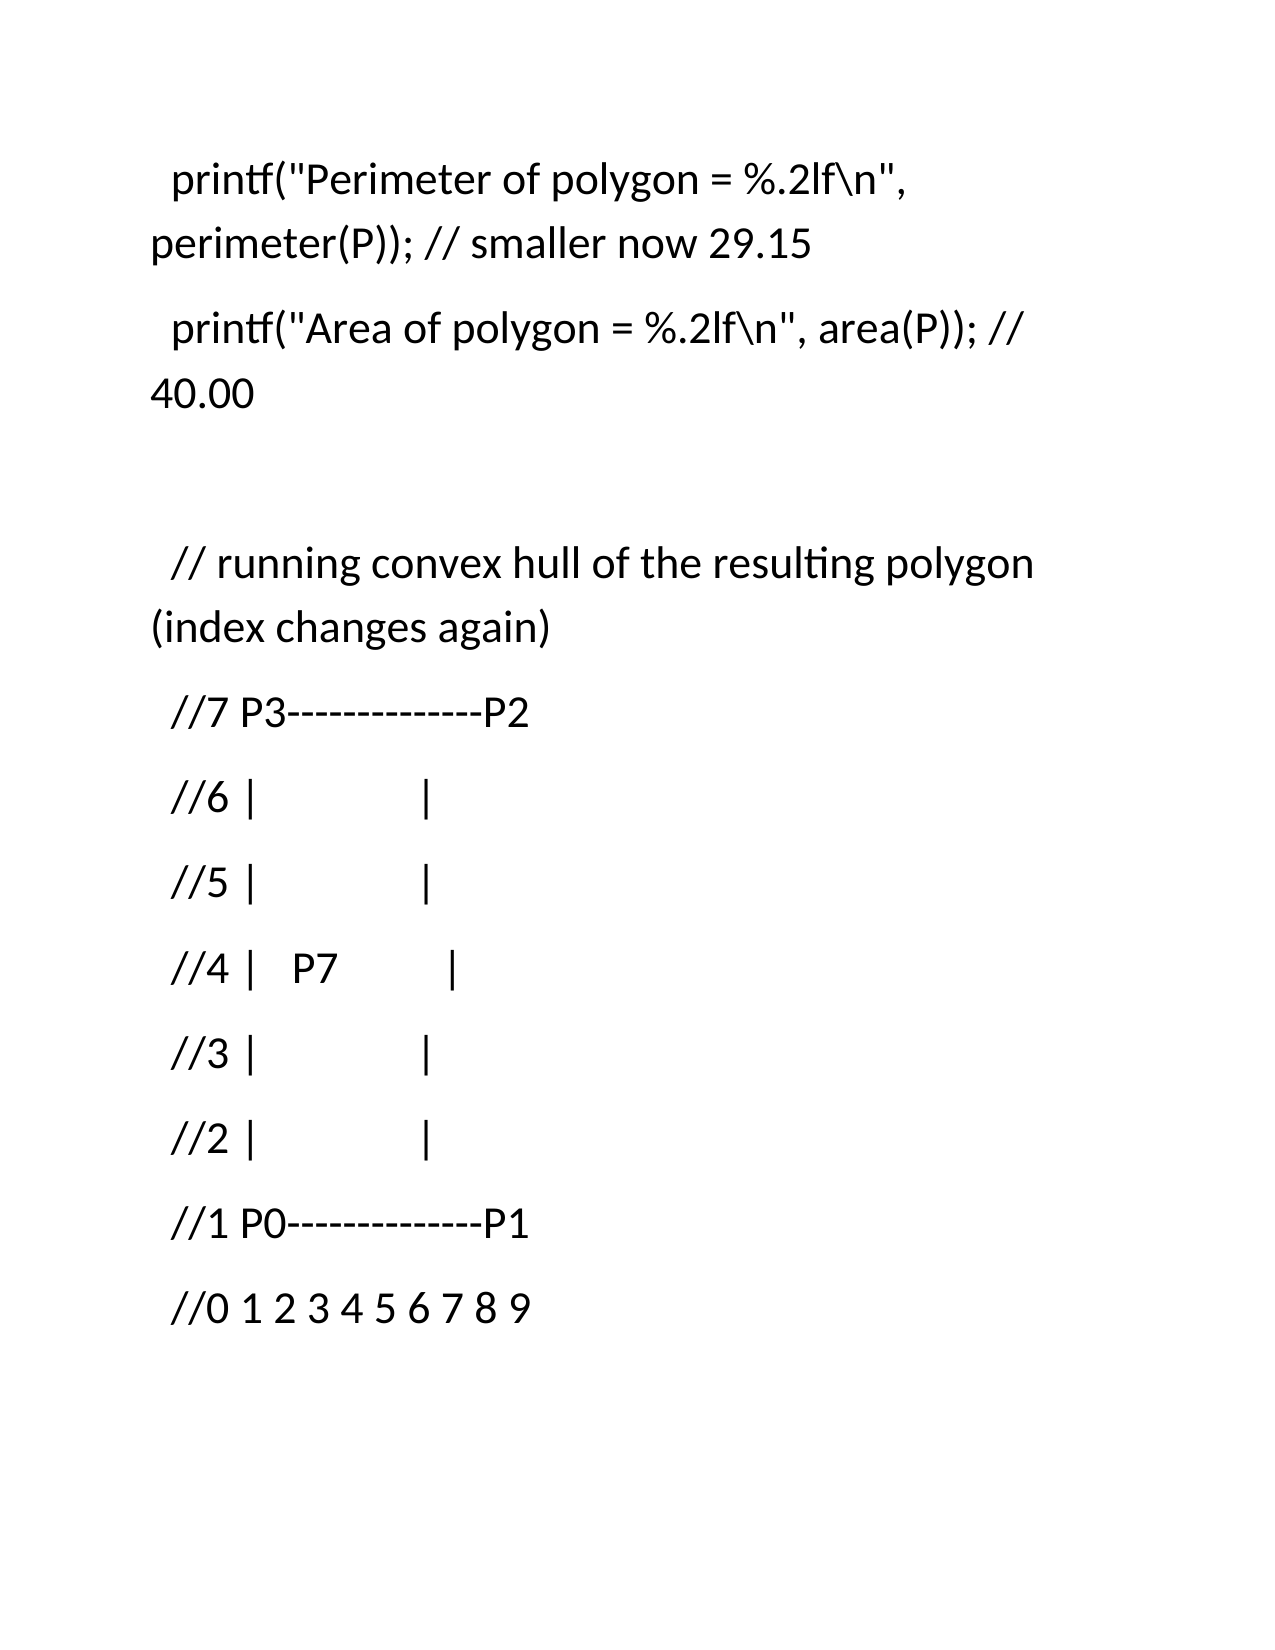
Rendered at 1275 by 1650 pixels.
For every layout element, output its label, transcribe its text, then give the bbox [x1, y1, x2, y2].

text //7 P3--------------P2 [150, 683, 1125, 739]
text //1 P0--------------P1 [150, 1194, 1125, 1250]
text //0 1 2 3 4 5 6 7 8 9 [150, 1279, 1125, 1335]
text printf("Area of polygon = %.2lf\n", area(P)); // 40.00 [150, 299, 1125, 419]
text //4 | P7 | [150, 938, 1125, 994]
text //3 | | [150, 1024, 1125, 1079]
text //6 | | [150, 768, 1125, 824]
text // running convex hull of the resulting polygon (index changes again) [150, 534, 1125, 654]
text //5 | | [150, 853, 1125, 909]
text //2 | | [150, 1109, 1125, 1165]
text printf("Perimeter of polygon = %.2lf\n", perimeter(P)); // smaller now 29.15 [150, 150, 1125, 270]
